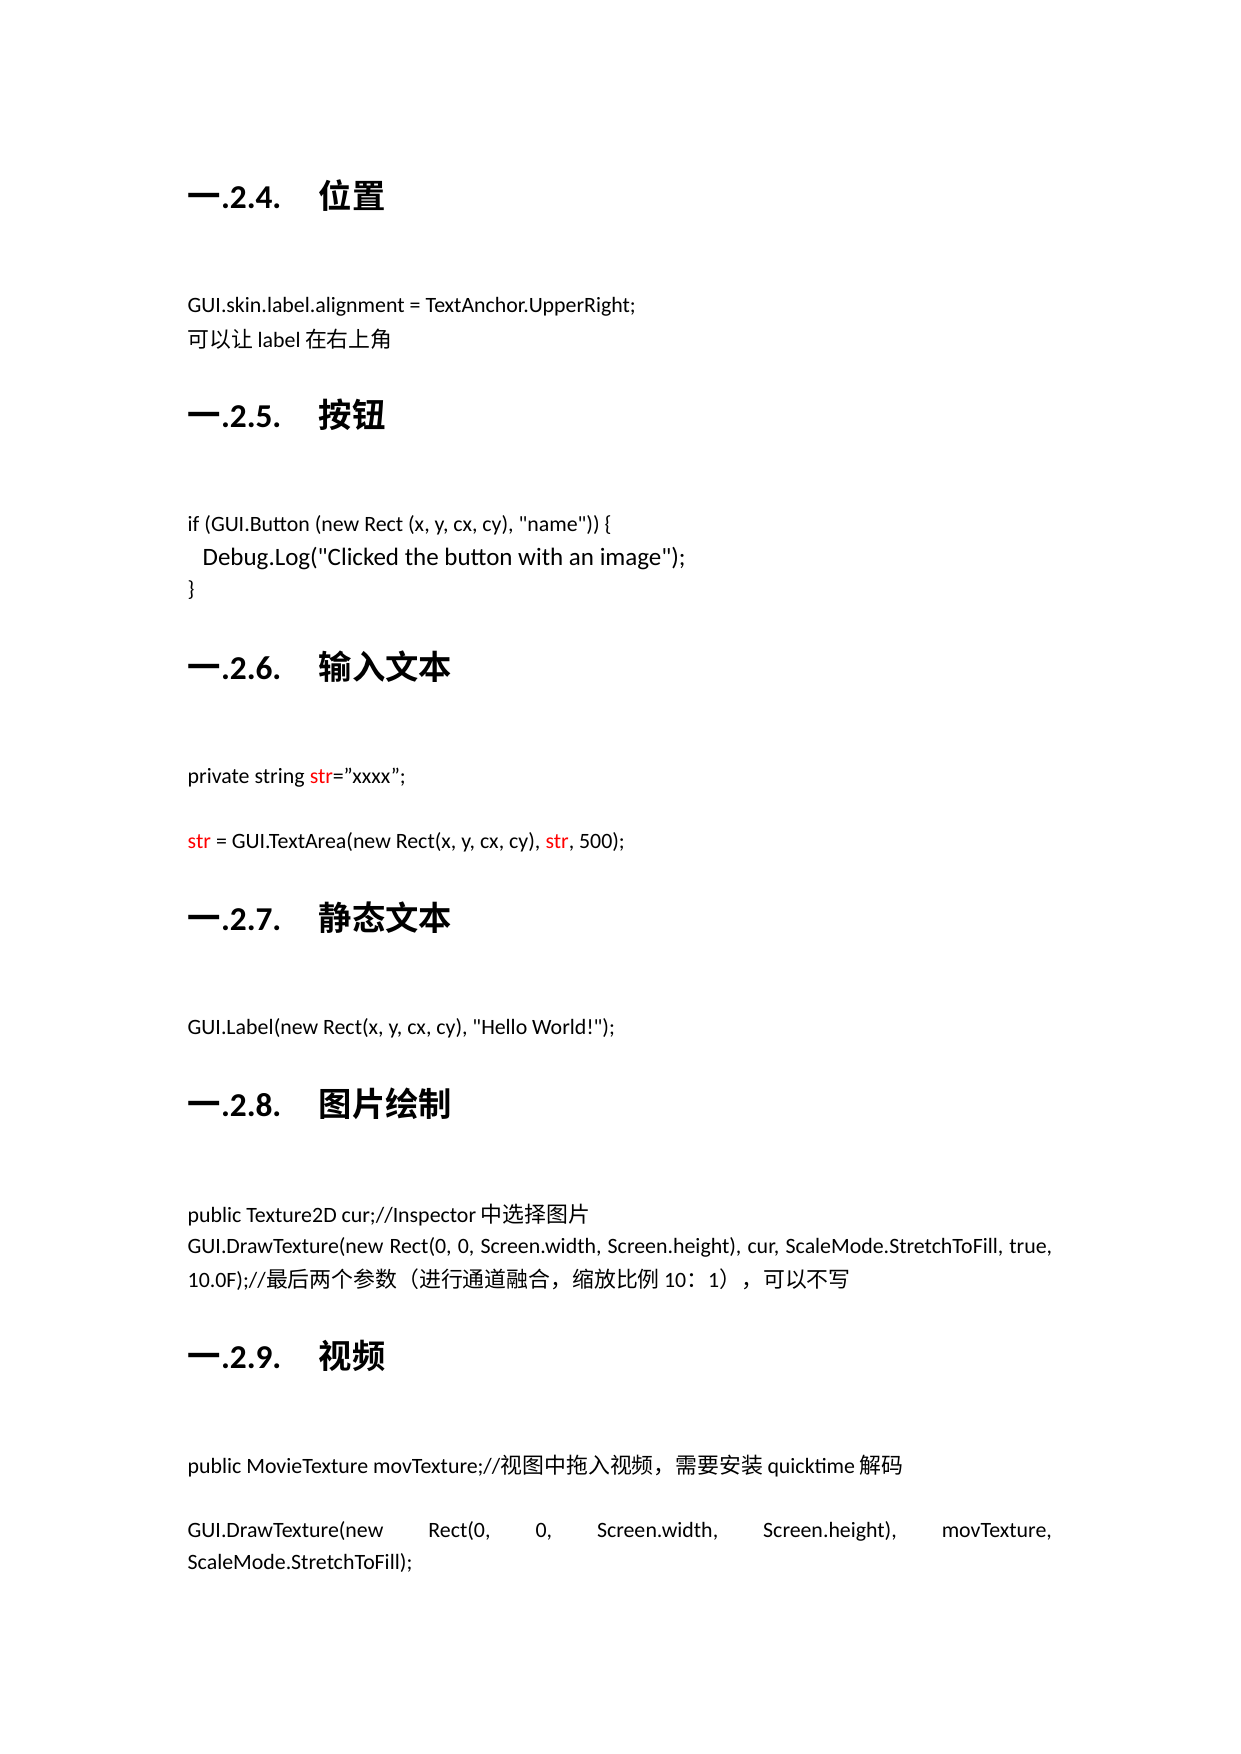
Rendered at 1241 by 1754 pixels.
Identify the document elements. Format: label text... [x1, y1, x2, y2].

text public Texture2D cur;//Inspector中选择图片 [187, 1197, 1053, 1229]
subtitle 静态文本 [187, 883, 1053, 948]
subtitle 图片绘制 [187, 1070, 1053, 1135]
text GUI.skin.label.alignment = TextAnchor.UpperRight; [187, 289, 1053, 321]
subtitle 位置 [187, 162, 1053, 227]
subtitle 输入文本 [187, 632, 1053, 697]
text } [187, 573, 1053, 605]
subtitle 按钮 [187, 381, 1053, 446]
text if (GUI.Button (new Rect (x, y, cx, cy), "name")) { [187, 508, 1053, 540]
text private string str=”xxxx”; [187, 759, 1053, 791]
text public MovieTexture movTexture;//视图中拖入视频，需要安装quicktime解码 [187, 1448, 1053, 1481]
text Debug.Log("Clicked the button with an image"); [187, 540, 1053, 573]
text GUI.DrawTexture(new Rect(0, 0, Screen.width, Screen.height), cur, ScaleMode.StretchToFill, true, 10.0F);//最后两个参数（进行通道融合，缩放比例10：1），可以不写 [187, 1229, 1053, 1294]
text GUI.Label(new Rect(x, y, cx, cy), "Hello World!"); [187, 1010, 1053, 1043]
text GUI.DrawTexture(new Rect(0, 0, Screen.width, Screen.height), movTexture, ScaleMode.StretchToFill); [187, 1513, 1053, 1578]
text 可以让label在右上角 [187, 321, 1053, 354]
subtitle 视频 [187, 1321, 1053, 1386]
text str = GUI.TextArea(new Rect(x, y, cx, cy), str, 500); [187, 824, 1053, 856]
